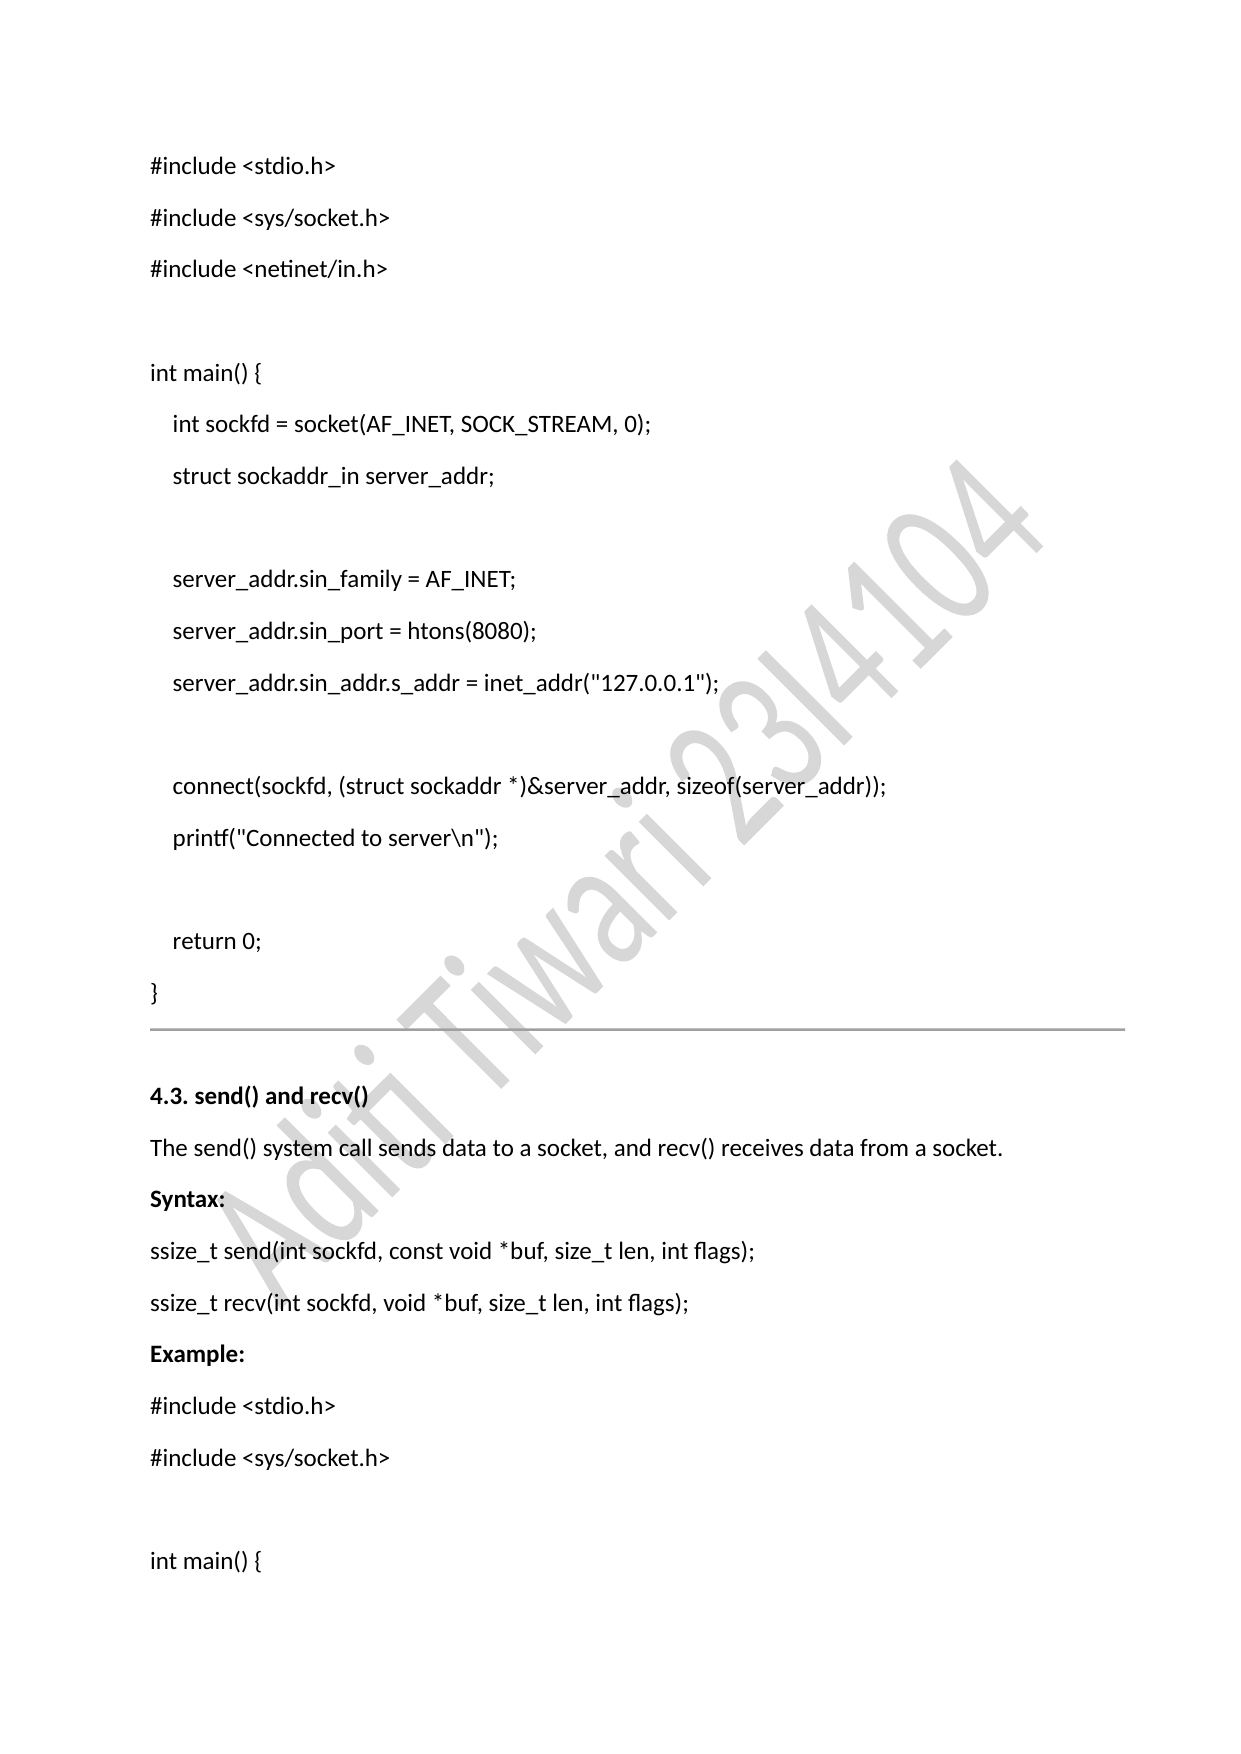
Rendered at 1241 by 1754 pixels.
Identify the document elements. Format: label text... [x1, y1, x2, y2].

text #include <sys/socket.h> [150, 202, 1090, 232]
text #include <stdio.h> [150, 1390, 1090, 1421]
text server_addr.sin_family = AF_INET; [150, 563, 1090, 594]
text #include <sys/socket.h> [150, 1442, 1090, 1472]
text struct sockaddr_in server_addr; [150, 460, 1090, 491]
text } [150, 977, 1090, 1007]
text #include <stdio.h> [150, 150, 1090, 181]
text Syntax: [150, 1183, 1090, 1214]
text printf("Connected to server\n"); [150, 822, 1090, 852]
text 4.3. send() and recv() [150, 1080, 1090, 1111]
text ssize_t send(int sockfd, const void *buf, size_t len, int flags); [150, 1235, 1090, 1266]
text Example: [150, 1338, 1090, 1369]
text int main() { [150, 1545, 1090, 1576]
text return 0; [150, 925, 1090, 956]
text The send() system call sends data to a socket, and recv() receives data from a socket. [150, 1132, 1090, 1162]
text #include <netinet/in.h> [150, 253, 1090, 284]
text server_addr.sin_port = htons(8080); [150, 615, 1090, 646]
text connect(sockfd, (struct sockaddr *)&server_addr, sizeof(server_addr)); [150, 770, 1090, 801]
text int sockfd = socket(AF_INET, SOCK_STREAM, 0); [150, 408, 1090, 439]
text ssize_t recv(int sockfd, void *buf, size_t len, int flags); [150, 1287, 1090, 1317]
text server_addr.sin_addr.s_addr = inet_addr("127.0.0.1"); [150, 667, 1090, 697]
text int main() { [150, 357, 1090, 387]
